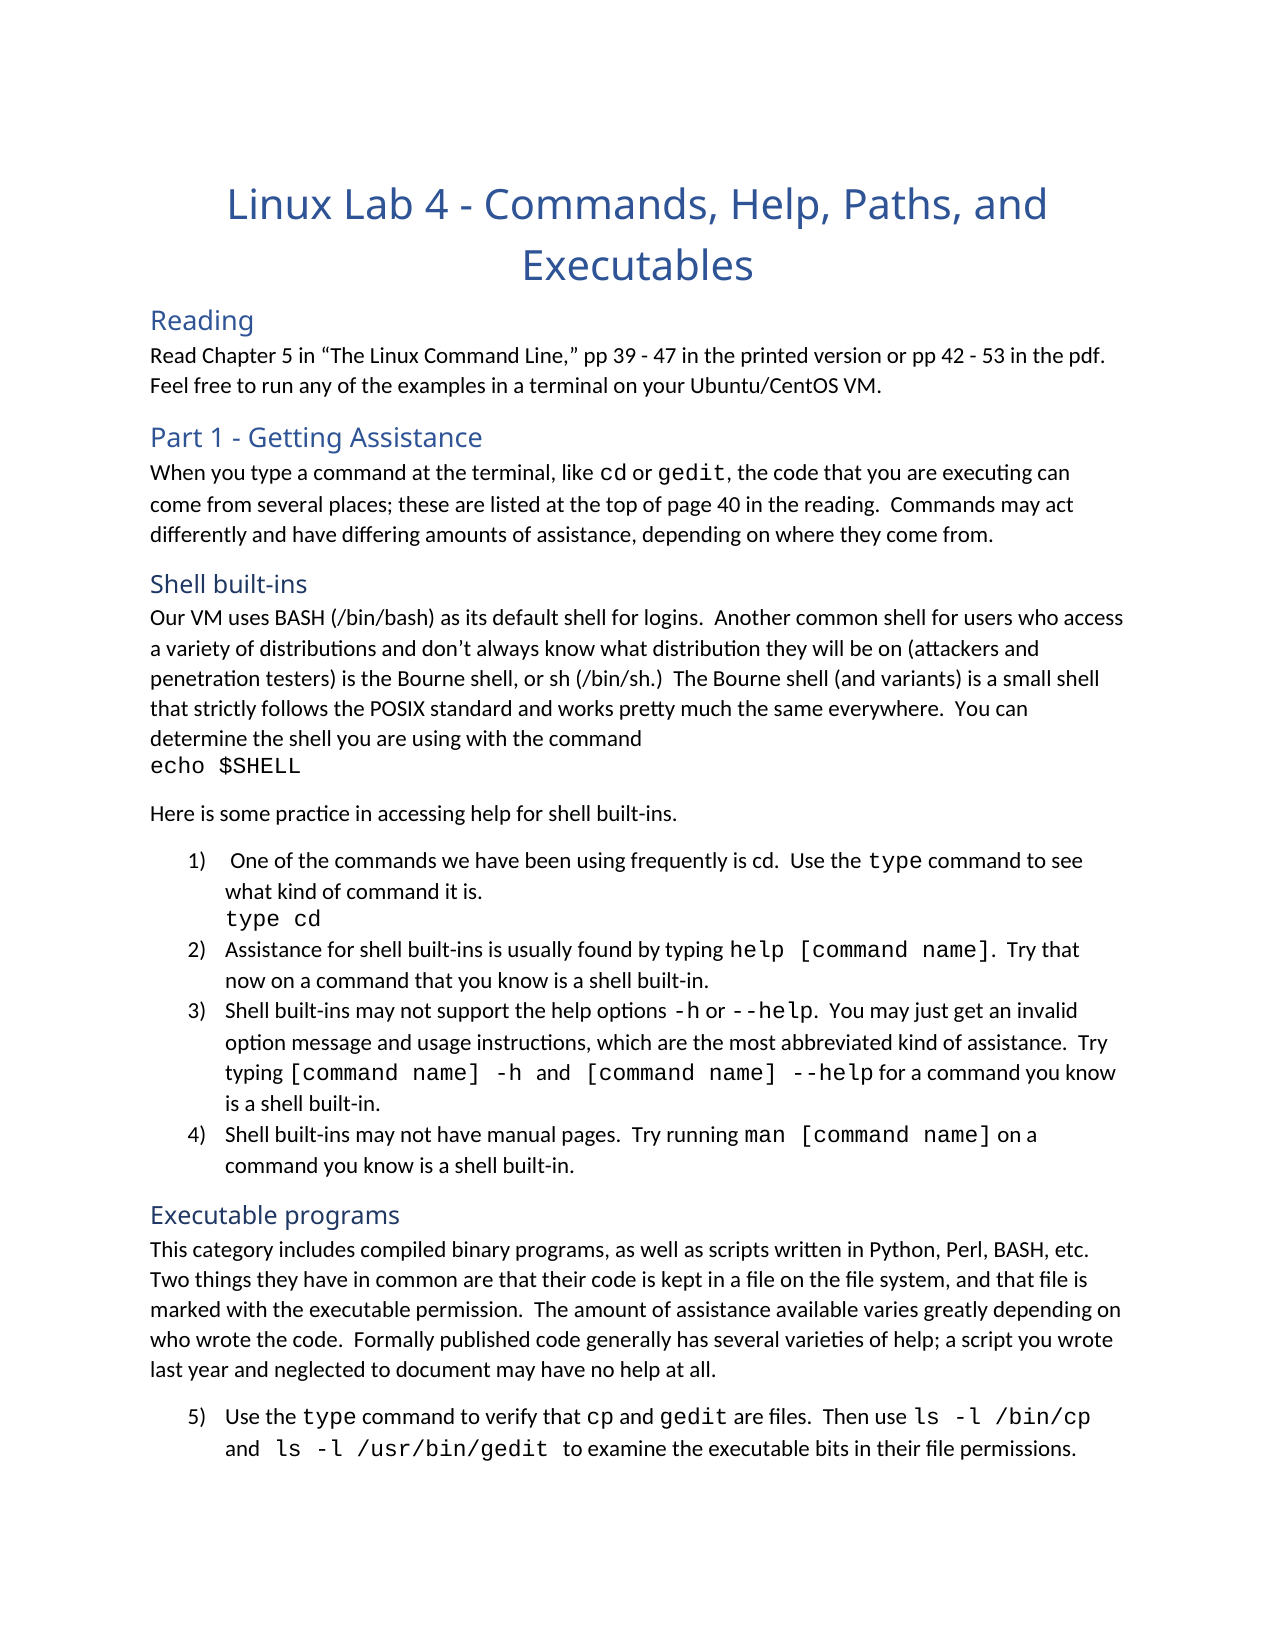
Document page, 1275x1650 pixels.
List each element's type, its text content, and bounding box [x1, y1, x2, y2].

list Shell built-ins may not have manual pages. Try running man [command name] on a command you know is a shell built-in. [187, 1120, 1125, 1179]
subtitle Shell built-ins [150, 567, 1125, 601]
subtitle Executable programs [150, 1198, 1125, 1232]
text Read Chapter 5 in “The Linux Command Line,” pp 39 - 47 in the printed version or pp 42 - 53 in the pdf. Feel free to run any of the examples in a terminal on your Ubuntu/CentOS VM. [150, 341, 1125, 400]
text When you type a command at the terminal, like cd or gedit, the code that you are executing can come from several places; these are listed at the top of page 40 in the reading. Commands may act differently and have differing amounts of assistance, depending on where they come from. [150, 458, 1125, 548]
list One of the commands we have been using frequently is cd. Use the type command to see what kind of command it is. type cd [187, 846, 1125, 933]
subtitle Linux Lab 4 - Commands, Help, Paths, and Executables [150, 175, 1125, 293]
text This category includes compiled binary programs, as well as scripts written in Python, Perl, BASH, etc. Two things they have in common are that their code is kept in a file on the file system, and that file is marked with the executable permission. The amount of assistance available varies greatly depending on who wrote the code. Formally published code generally has several varieties of help; a script you wrote last year and neglected to document may have no help at all. [150, 1235, 1125, 1384]
list Shell built-ins may not support the help options -h or --help. You may just get an invalid option message and usage instructions, which are the most abbreviated kind of assistance. Try typing [command name] -h and [command name] --help for a command you know is a shell built-in. [187, 997, 1125, 1118]
subtitle Reading [150, 302, 1125, 338]
list Assistance for shell built-ins is usually found by typing help [command name]. Try that now on a command that you know is a shell built-in. [187, 935, 1125, 994]
text Our VM uses BASH (/bin/bash) as its default shell for logins. Another common shell for users who access a variety of distributions and don’t always know what distribution they will be on (attackers and penetration testers) is the Bourne shell, or sh (/bin/sh.) The Bourne shell (and variants) is a small shell that strictly follows the POSIX standard and works pretty much the same everywhere. You can determine the shell you are using with the command echo $SHELL [150, 603, 1125, 780]
subtitle Part 1 - Getting Assistance [150, 418, 1125, 455]
text Here is some practice in accessing help for shell built-ins. [150, 799, 1125, 827]
